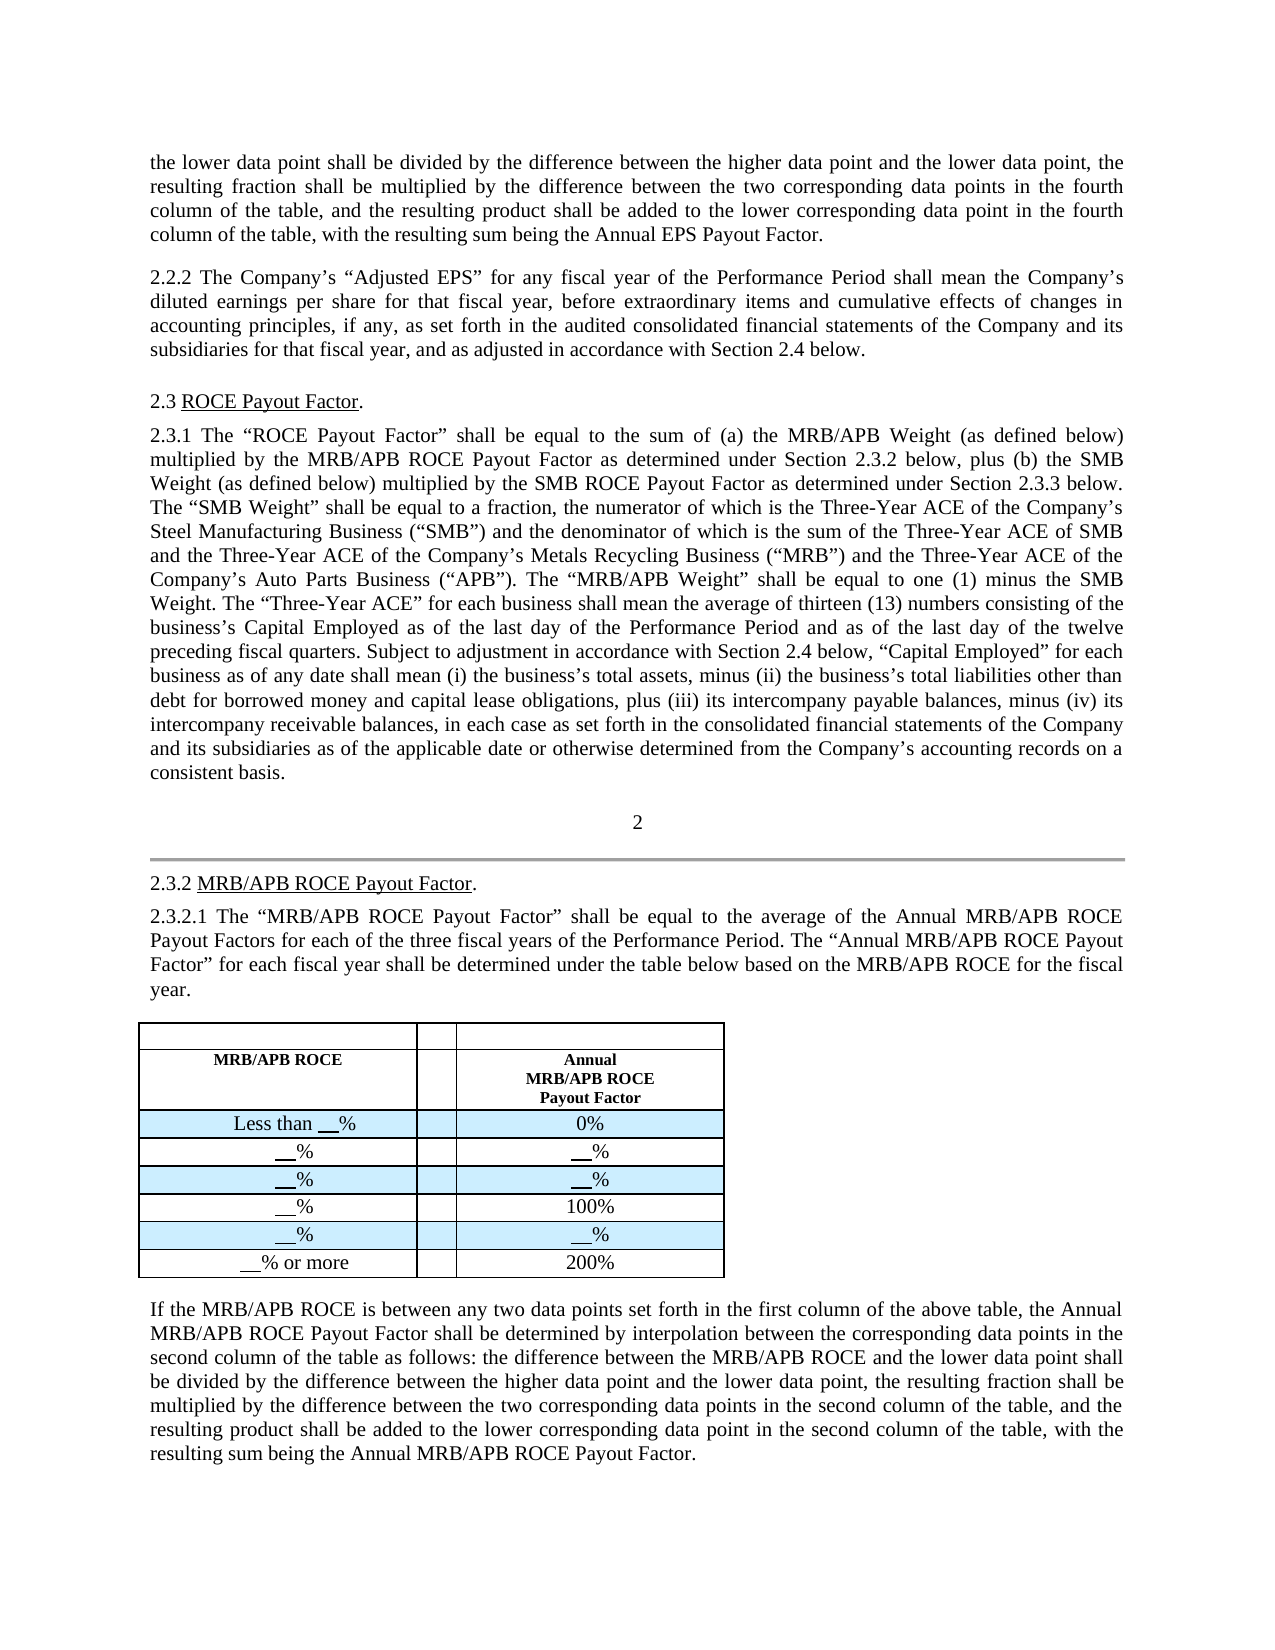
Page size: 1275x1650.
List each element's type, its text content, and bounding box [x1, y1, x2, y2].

table_header [418, 1024, 456, 1048]
table_cell % [457, 1139, 723, 1165]
table_cell 0% [457, 1111, 723, 1137]
table_cell % [140, 1167, 416, 1193]
text 2 [150, 810, 1125, 834]
text If the MRB/APB ROCE is between any two data points set forth in the first column of the above table, the Annual MRB/APB ROCE Payout Factor shall be determined by interpolation between the corresponding data points in the second column of the table as follows: the difference between the MRB/APB ROCE and the lower data point shall be divided by the difference between the higher data point and the lower data point, the resulting fraction shall be multiplied by the difference between the two corresponding data points in the second column of the table, and the resulting product shall be added to the lower corresponding data point in the second column of the table, with the resulting sum being the Annual MRB/APB ROCE Payout Factor. [150, 1297, 1125, 1465]
table_cell Annual MRB/APB ROCE Payout Factor [457, 1050, 723, 1109]
text 2.3.2.1 The “MRB/APB ROCE Payout Factor” shall be equal to the average of the Annual MRB/APB ROCE Payout Factors for each of the three fiscal years of the Performance Period. The “Annual MRB/APB ROCE Payout Factor” for each fiscal year shall be determined under the table below based on the MRB/APB ROCE for the fiscal year. [150, 904, 1125, 1001]
table_header [140, 1024, 416, 1048]
text 2.2.2 The Company’s “Adjusted EPS” for any fiscal year of the Performance Period shall mean the Company’s diluted earnings per share for that fiscal year, before extraordinary items and cumulative effects of changes in accounting principles, if any, as set forth in the audited consolidated financial statements of the Company and its subsidiaries for that fiscal year, and as adjusted in accordance with Section 2.4 below. [150, 265, 1125, 361]
table_cell % [140, 1139, 416, 1165]
table_cell % [457, 1167, 723, 1193]
table_cell % [457, 1222, 723, 1249]
table_cell Less than % [140, 1111, 416, 1137]
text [150, 150, 1125, 246]
table_cell [418, 1139, 456, 1165]
table_cell % [140, 1195, 416, 1221]
table_cell MRB/APB ROCE [140, 1050, 416, 1109]
table_cell 100% [457, 1195, 723, 1221]
text 2.3.1 The “ROCE Payout Factor” shall be equal to the sum of (a) the MRB/APB Weight (as defined below) multiplied by the MRB/APB ROCE Payout Factor as determined under Section 2.3.2 below, plus (b) the SMB Weight (as defined below) multiplied by the SMB ROCE Payout Factor as determined under Section 2.3.3 below. The “SMB Weight” shall be equal to a fraction, the numerator of which is the Three-Year ACE of the Company’s Steel Manufacturing Business (“SMB”) and the denominator of which is the sum of the Three-Year ACE of SMB and the Three-Year ACE of the Company’s Metals Recycling Business (“MRB”) and the Three-Year ACE of the Company’s Auto Parts Business (“APB”). The “MRB/APB Weight” shall be equal to one (1) minus the SMB Weight. The “Three-Year ACE” for each business shall mean the average of thirteen (13) numbers consisting of the business’s Capital Employed as of the last day of the Performance Period and as of the last day of the twelve preceding fiscal quarters. Subject to adjustment in accordance with Section 2.4 below, “Capital Employed” for each business as of any date shall mean (i) the business’s total assets, minus (ii) the business’s total liabilities other than debt for borrowed money and capital lease obligations, plus (iii) its intercompany payable balances, minus (iv) its intercompany receivable balances, in each case as set forth in the consolidated financial statements of the Company and its subsidiaries as of the applicable date or otherwise determined from the Company’s accounting records on a consistent basis. [150, 423, 1125, 784]
text 2.3 ROCE Payout Factor. [150, 389, 1125, 413]
table_cell % [140, 1222, 416, 1249]
table_cell [418, 1222, 456, 1249]
table_cell 200% [457, 1250, 723, 1277]
text 2.3.2 MRB/APB ROCE Payout Factor. [150, 862, 1125, 895]
table_cell [418, 1195, 456, 1221]
table_cell [418, 1050, 456, 1109]
table_header [457, 1024, 723, 1048]
table_cell [418, 1111, 456, 1137]
table_cell [418, 1250, 456, 1277]
table_cell [418, 1167, 456, 1193]
table_cell % or more [140, 1250, 416, 1277]
